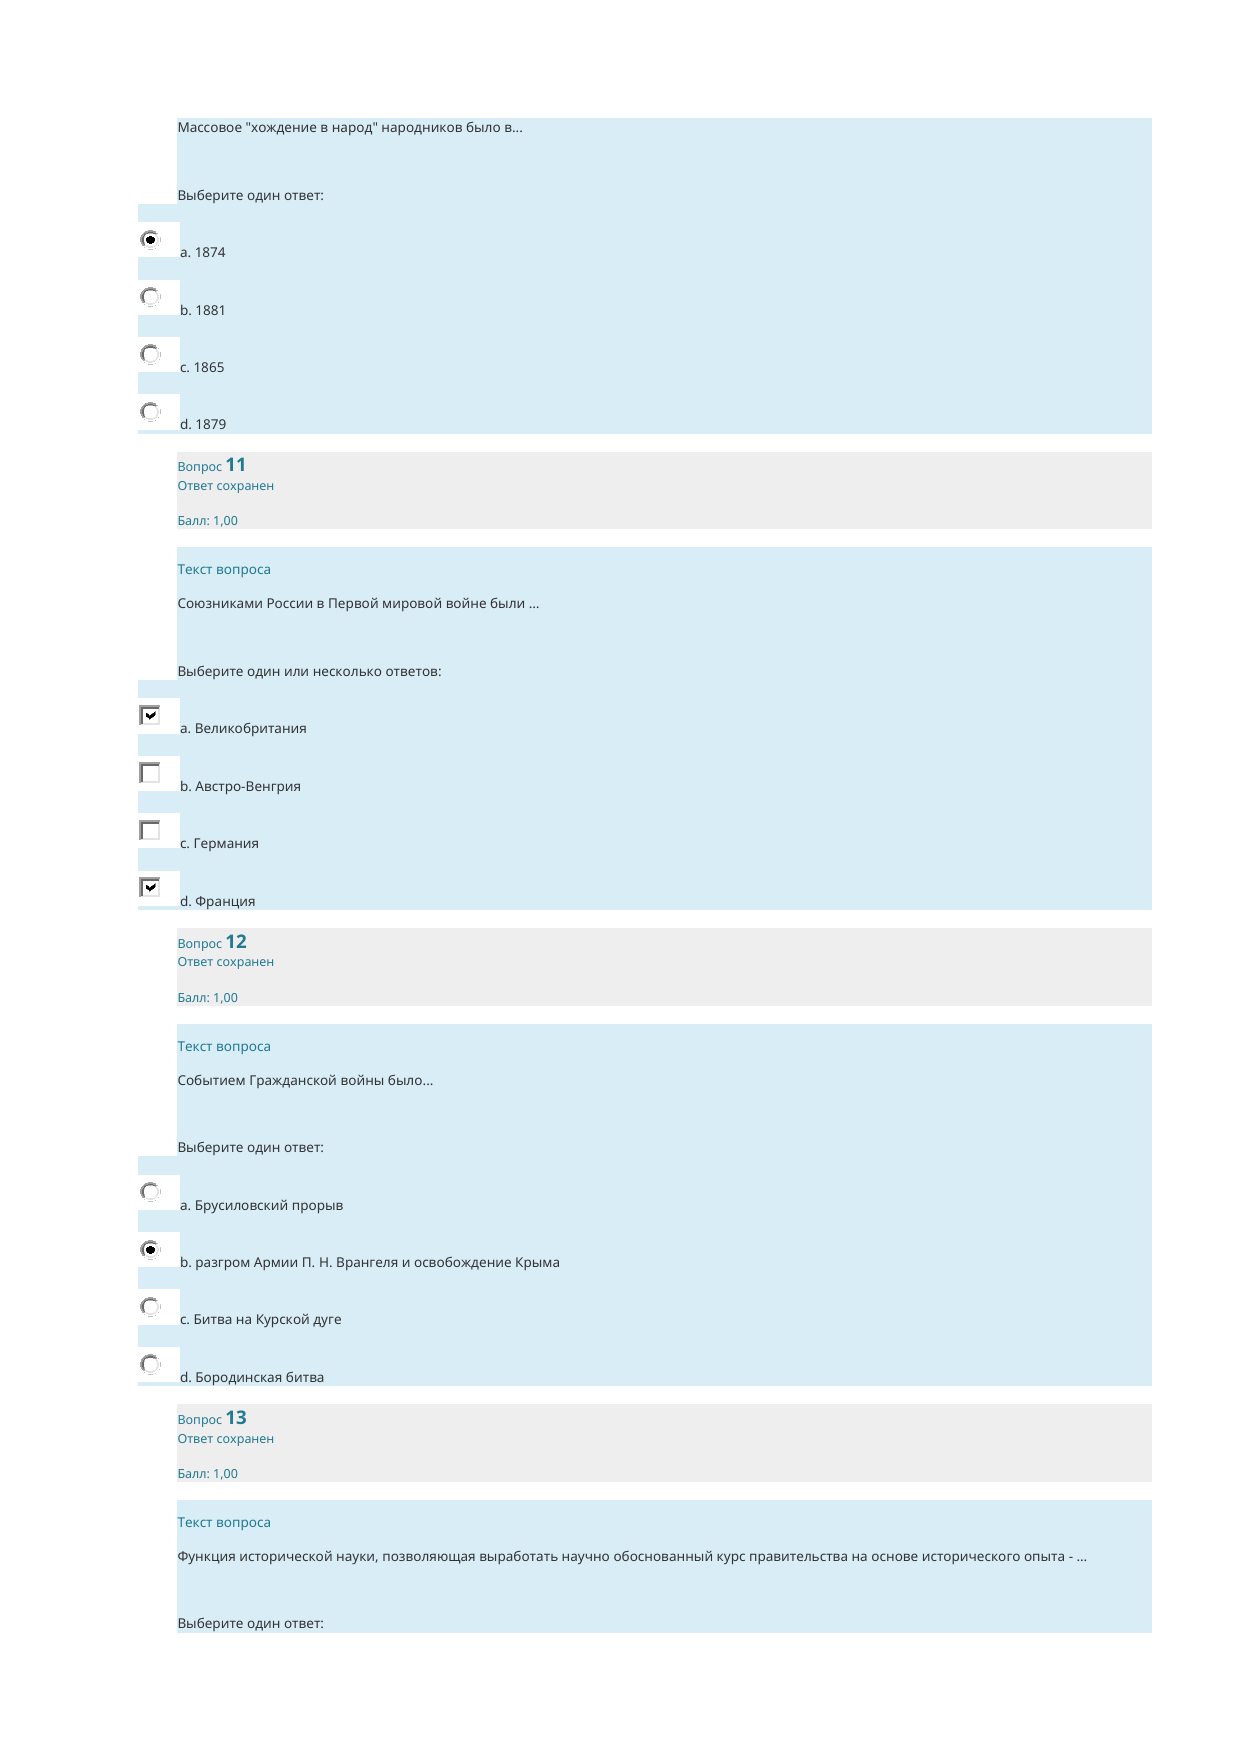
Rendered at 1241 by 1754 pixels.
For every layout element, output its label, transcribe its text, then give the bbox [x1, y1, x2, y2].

text b. 1881 [138, 279, 1152, 319]
text Выберите один ответ: [177, 1138, 1152, 1157]
text Балл: 1,00 [177, 1465, 1152, 1482]
subtitle Текст вопроса [177, 1500, 1152, 1531]
text Выберите один ответ: [177, 1614, 1152, 1633]
text Балл: 1,00 [177, 989, 1152, 1006]
text Выберите один ответ: [177, 186, 1152, 204]
text b. разгром Армии П. Н. Врангеля и освобождение Крыма [138, 1232, 1152, 1271]
text Массовое "хождение в народ" народников было в... [177, 118, 1152, 137]
text c. Битва на Курской дуге [138, 1289, 1152, 1329]
text Союзниками России в Первой мировой войне были … [177, 594, 1152, 613]
text a. Брусиловский прорыв [138, 1175, 1152, 1214]
text Ответ сохранен [177, 1430, 1152, 1447]
text d. Бородинская битва [138, 1347, 1152, 1386]
text c. Германия [138, 813, 1152, 852]
text d. Франция [138, 871, 1152, 910]
subtitle Вопрос 12 [177, 928, 1152, 953]
text Балл: 1,00 [177, 512, 1152, 529]
text Событием Гражданской войны было... [177, 1071, 1152, 1089]
text Функция исторической науки, позволяющая выработать научно обоснованный курс правительства на основе исторического опыта - ... [177, 1547, 1152, 1565]
subtitle Вопрос 13 [177, 1404, 1152, 1430]
text a. Великобритания [138, 698, 1152, 738]
text d. 1879 [138, 394, 1152, 434]
text Ответ сохранен [177, 953, 1152, 971]
subtitle Текст вопроса [177, 1024, 1152, 1055]
subtitle Текст вопроса [177, 547, 1152, 579]
text c. 1865 [138, 337, 1152, 376]
text Выберите один или несколько ответов: [177, 662, 1152, 680]
text Ответ сохранен [177, 477, 1152, 494]
text a. 1874 [138, 222, 1152, 261]
subtitle Вопрос 11 [177, 452, 1152, 477]
text b. Австро-Венгрия [138, 756, 1152, 795]
